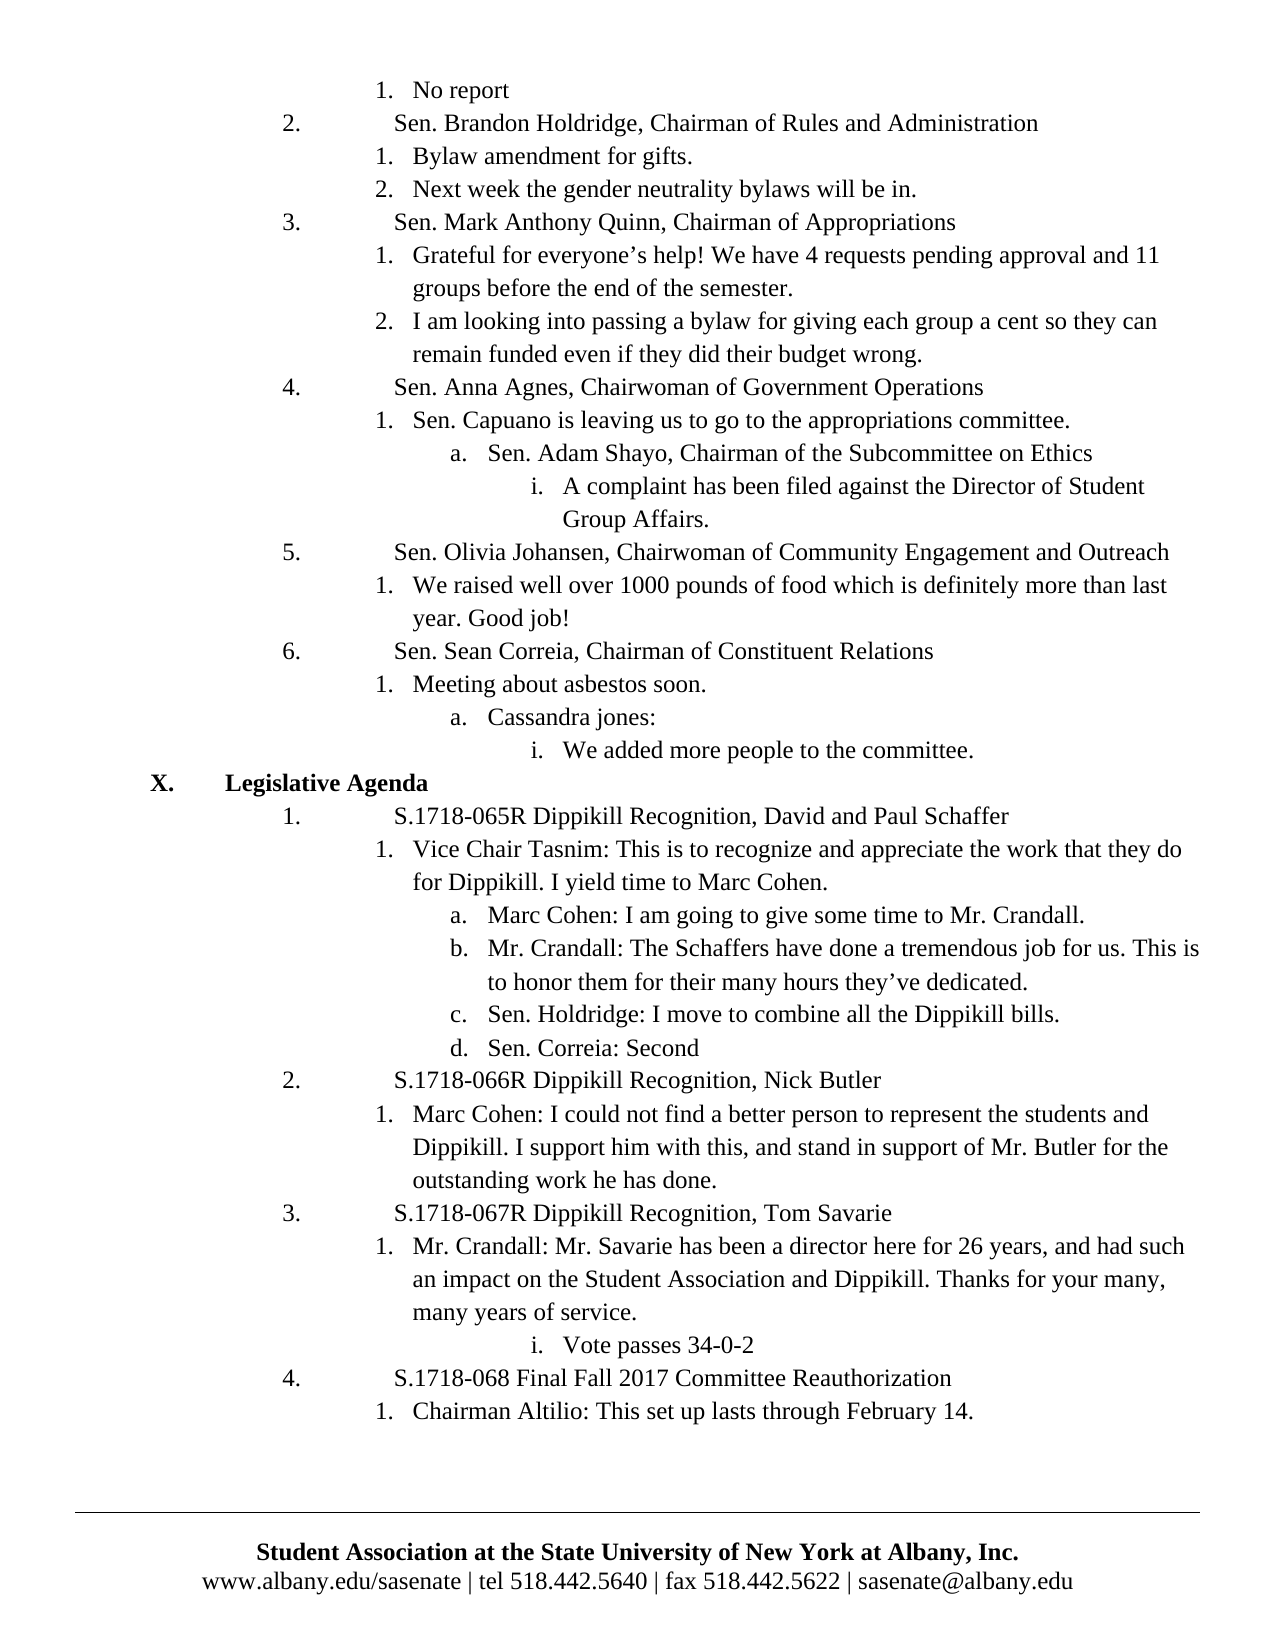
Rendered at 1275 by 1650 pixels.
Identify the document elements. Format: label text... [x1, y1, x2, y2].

list Next week the gender neutrality bylaws will be in. [375, 174, 1200, 203]
list Chairman Altilio: This set up lasts through February 14. [375, 1396, 1200, 1424]
list Mr. Crandall: Mr. Savarie has been a director here for 26 years, and had such an impact on the Student Association and Dippikill. Thanks for your many, many years of service. [375, 1231, 1200, 1326]
list Sen. Adam Shayo, Chairman of the Subcommittee on Ethics [450, 438, 1200, 467]
list I am looking into passing a bylaw for giving each group a cent so they can remain funded even if they did their budget wrong. [375, 306, 1200, 368]
list A complaint has been filed against the Director of Student Group Affairs. [544, 471, 1200, 533]
list We added more people to the committee. [544, 735, 1200, 764]
list Bylaw amendment for gifts. [375, 141, 1200, 170]
list No report [375, 75, 1200, 104]
list Sen. Olivia Johansen, Chairwoman of Community Engagement and Outreach [282, 537, 1200, 566]
list Sen. Capuano is leaving us to go to the appropriations committee. [375, 405, 1200, 434]
list Sen. Anna Agnes, Chairwoman of Government Operations [282, 372, 1200, 401]
list Sen. Brandon Holdridge, Chairman of Rules and Administration [282, 108, 1200, 137]
list Sen. Correia: Second [450, 1033, 1200, 1061]
list Sen. Mark Anthony Quinn, Chairman of Appropriations [282, 207, 1200, 236]
list Sen. Sean Correia, Chairman of Constituent Relations [282, 636, 1200, 665]
list Mr. Crandall: The Schaffers have done a tremendous job for us. This is to honor them for their many hours they’ve dedicated. [450, 933, 1200, 995]
list S.1718-066R Dippikill Recognition, Nick Butler [282, 1066, 1200, 1094]
list Grateful for everyone’s help! We have 4 requests pending approval and 11 groups before the end of the semester. [375, 240, 1200, 302]
list Vice Chair Tasnim: This is to recognize and appreciate the work that they do for Dippikill. I yield time to Marc Cohen. [375, 834, 1200, 896]
list Cassandra jones: [450, 702, 1200, 731]
list S.1718-065R Dippikill Recognition, David and Paul Schaffer [282, 801, 1200, 830]
list Vote passes 34-0-2 [544, 1330, 1200, 1358]
list Marc Cohen: I am going to give some time to Mr. Crandall. [450, 901, 1200, 929]
list Meeting about asbestos soon. [375, 669, 1200, 698]
list Sen. Holdridge: I move to combine all the Dippikill bills. [450, 999, 1200, 1028]
list We raised well over 1000 pounds of food which is definitely more than last year. Good job! [375, 570, 1200, 632]
list Marc Cohen: I could not find a better person to represent the students and Dippikill. I support him with this, and stand in support of Mr. Butler for the outstanding work he has done. [375, 1099, 1200, 1193]
list Legislative Agenda [150, 768, 1200, 797]
list S.1718-067R Dippikill Recognition, Tom Savarie [282, 1198, 1200, 1226]
list S.1718-068 Final Fall 2017 Committee Reauthorization [282, 1363, 1200, 1392]
